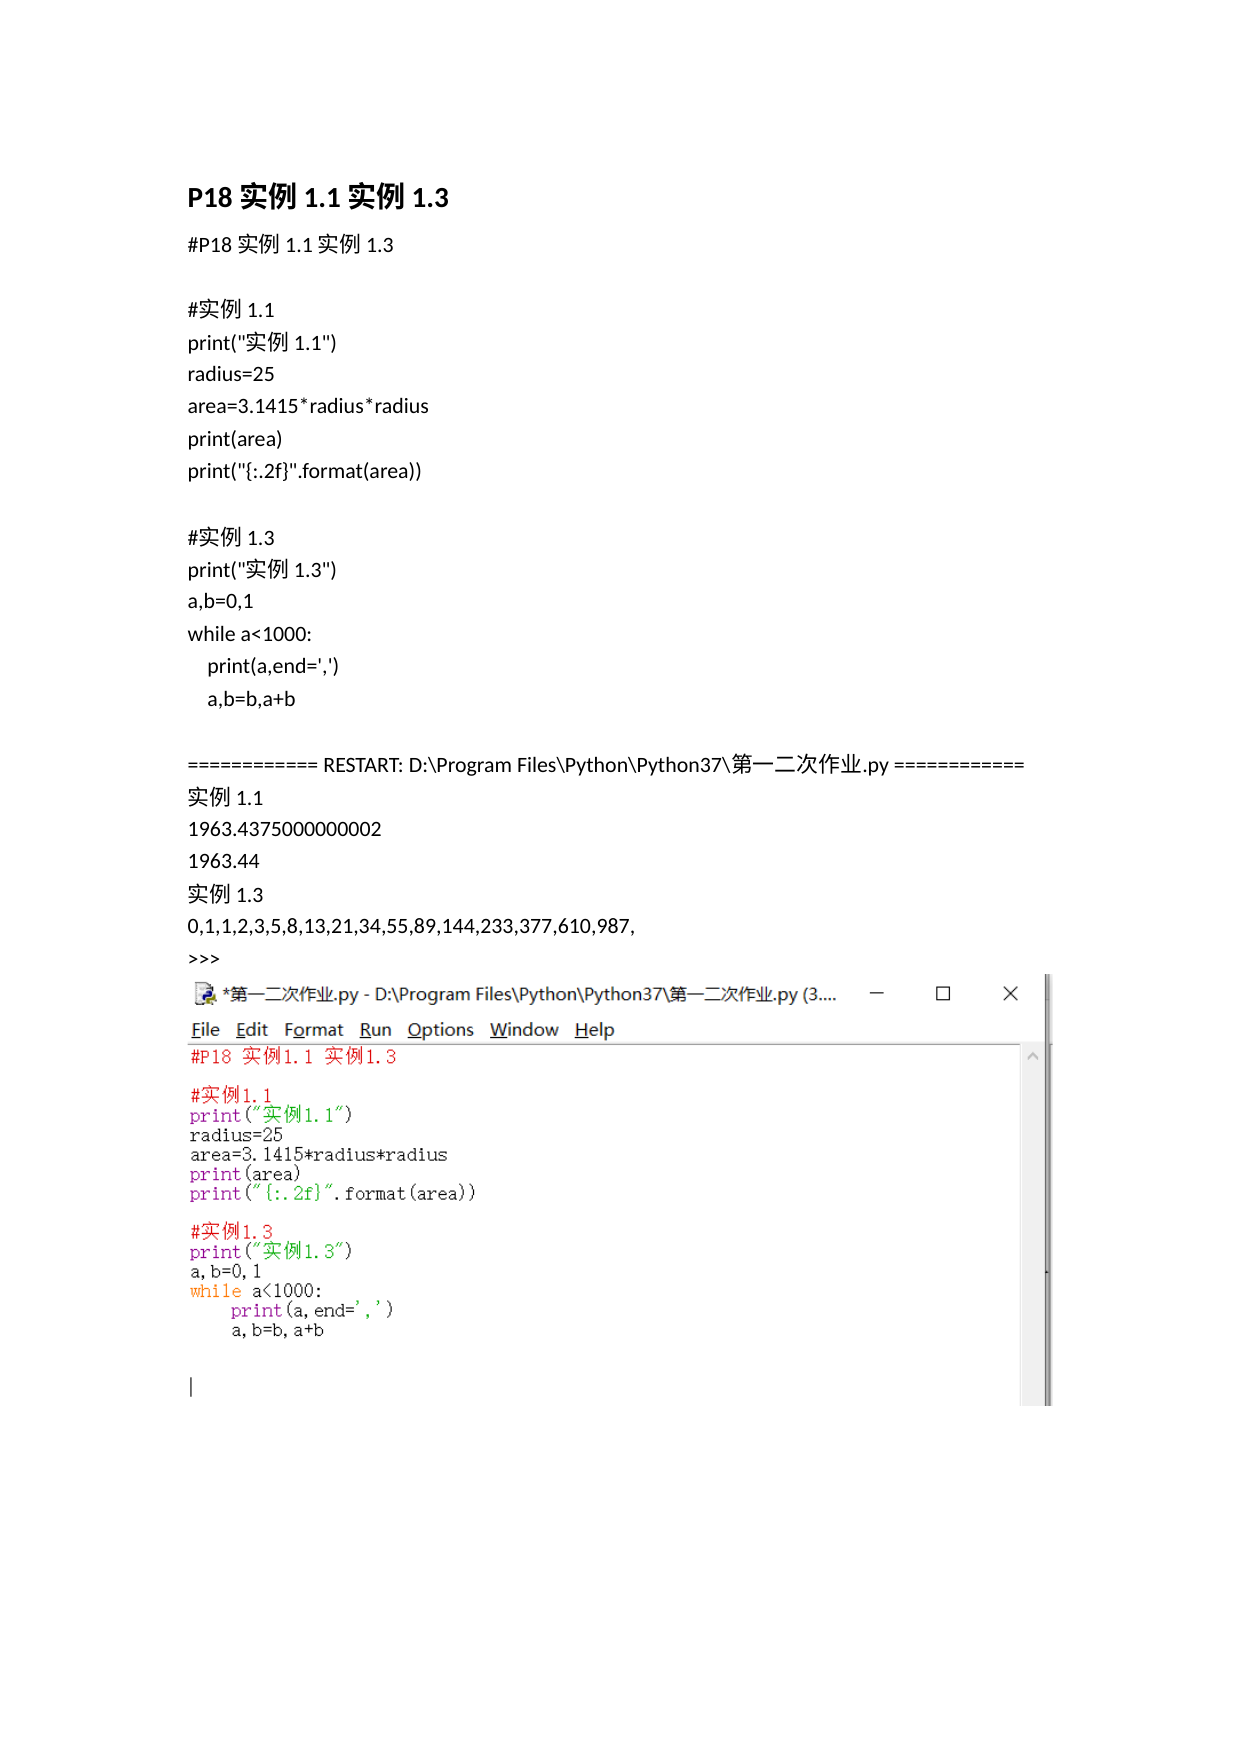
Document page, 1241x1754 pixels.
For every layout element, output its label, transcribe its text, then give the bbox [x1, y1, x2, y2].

text P18 实例1.1 实例1.3 [187, 162, 1053, 227]
text a,b=0,1 [187, 584, 1053, 617]
text print("{:.2f}".format(area)) [187, 454, 1053, 487]
text print(area) [187, 422, 1053, 454]
text #实例1.3 [187, 519, 1053, 552]
text 实例1.1 [187, 779, 1053, 812]
text print("实例1.1") [187, 324, 1053, 357]
text 实例1.3 [187, 877, 1053, 909]
picture [187, 974, 1053, 1406]
text 0,1,1,2,3,5,8,13,21,34,55,89,144,233,377,610,987, [187, 909, 1053, 942]
text 1963.4375000000002 [187, 812, 1053, 844]
text area=3.1415*radius*radius [187, 389, 1053, 422]
text while a<1000: [187, 617, 1053, 649]
text print(a,end=',') [187, 649, 1053, 682]
text >>> [187, 942, 1053, 974]
text print("实例1.3") [187, 552, 1053, 584]
text a,b=b,a+b [187, 682, 1053, 714]
text radius=25 [187, 357, 1053, 389]
text ============ RESTART: D:\Program Files\Python\Python37\第一二次作业.py ============ [187, 747, 1053, 779]
text 1963.44 [187, 844, 1053, 877]
text #实例1.1 [187, 292, 1053, 324]
text #P18 实例1.1 实例1.3 [187, 227, 1053, 259]
